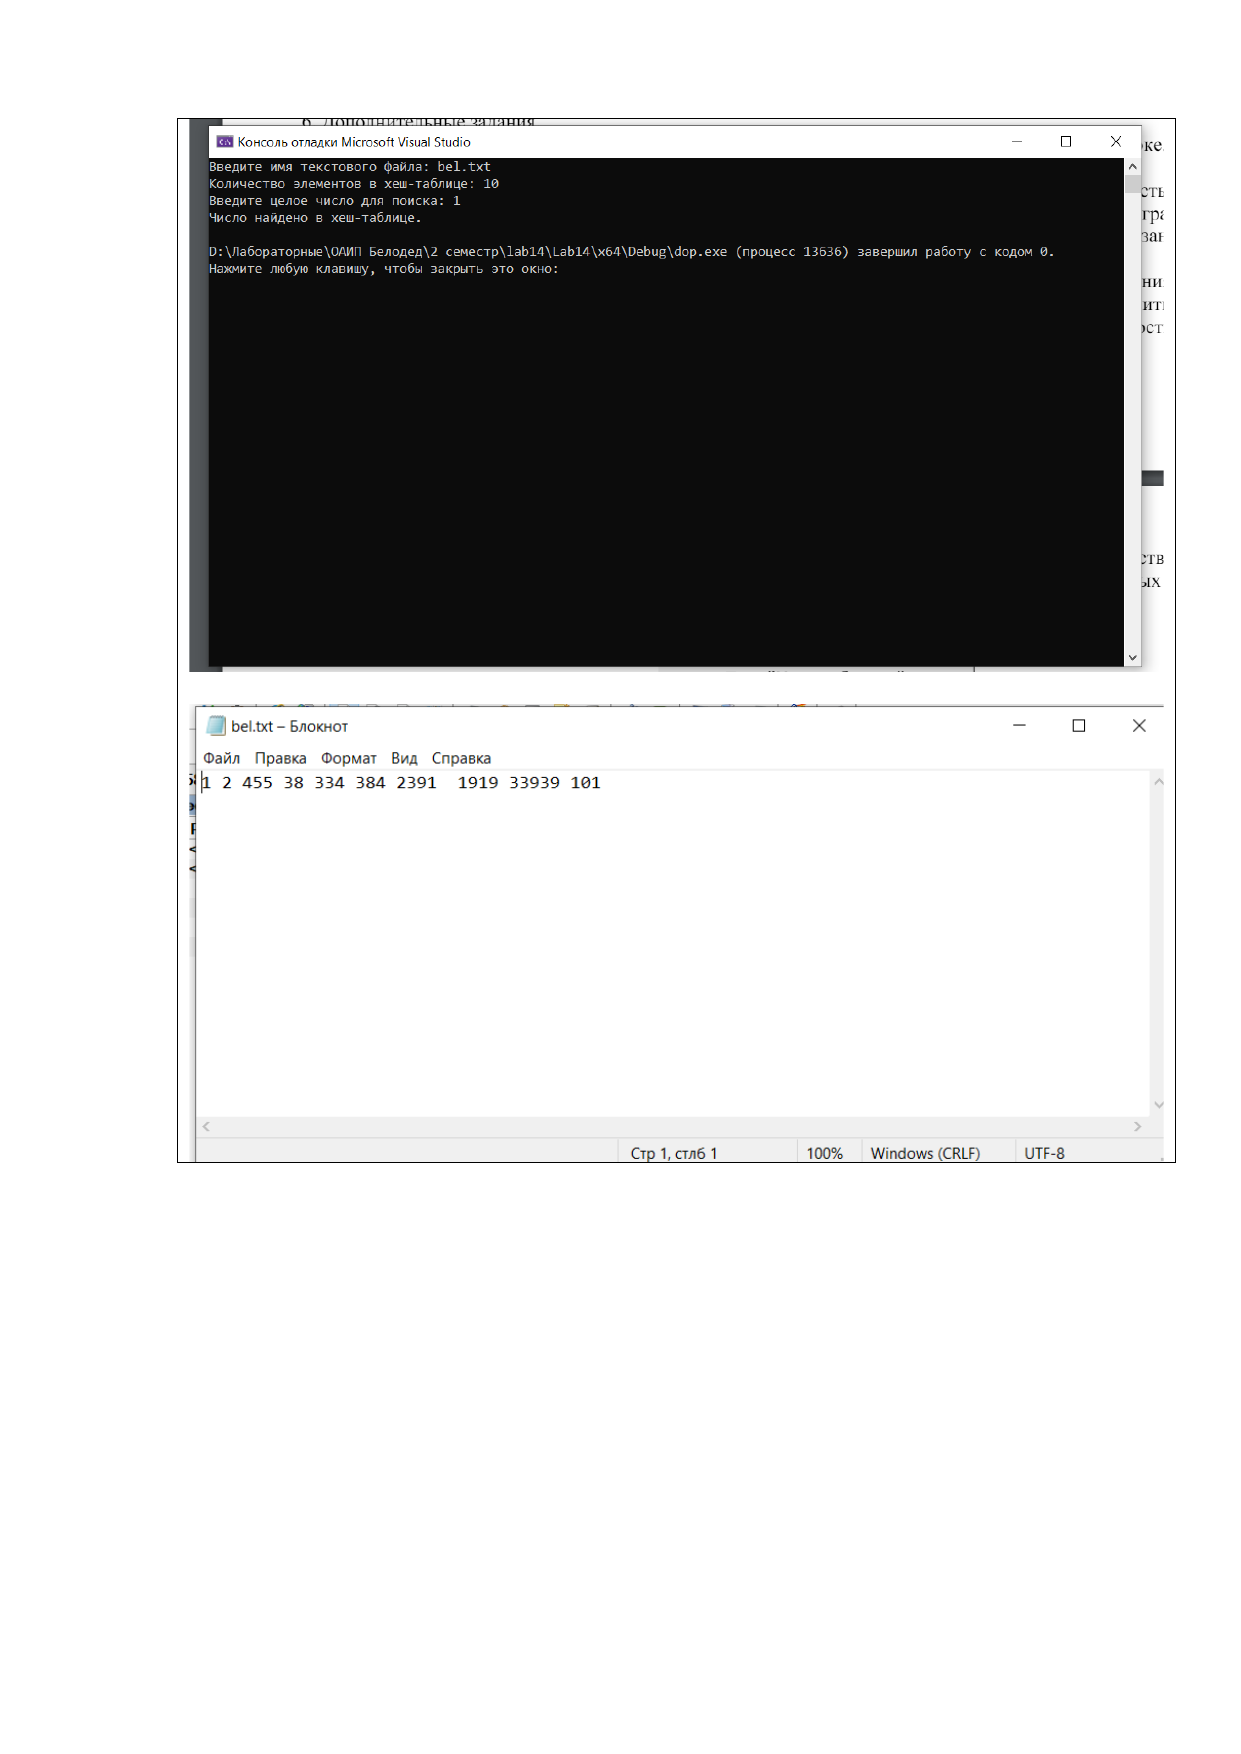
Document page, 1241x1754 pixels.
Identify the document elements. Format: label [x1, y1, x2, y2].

table_cell [178, 119, 1175, 1162]
picture [189, 119, 1164, 672]
picture [189, 704, 1164, 1162]
